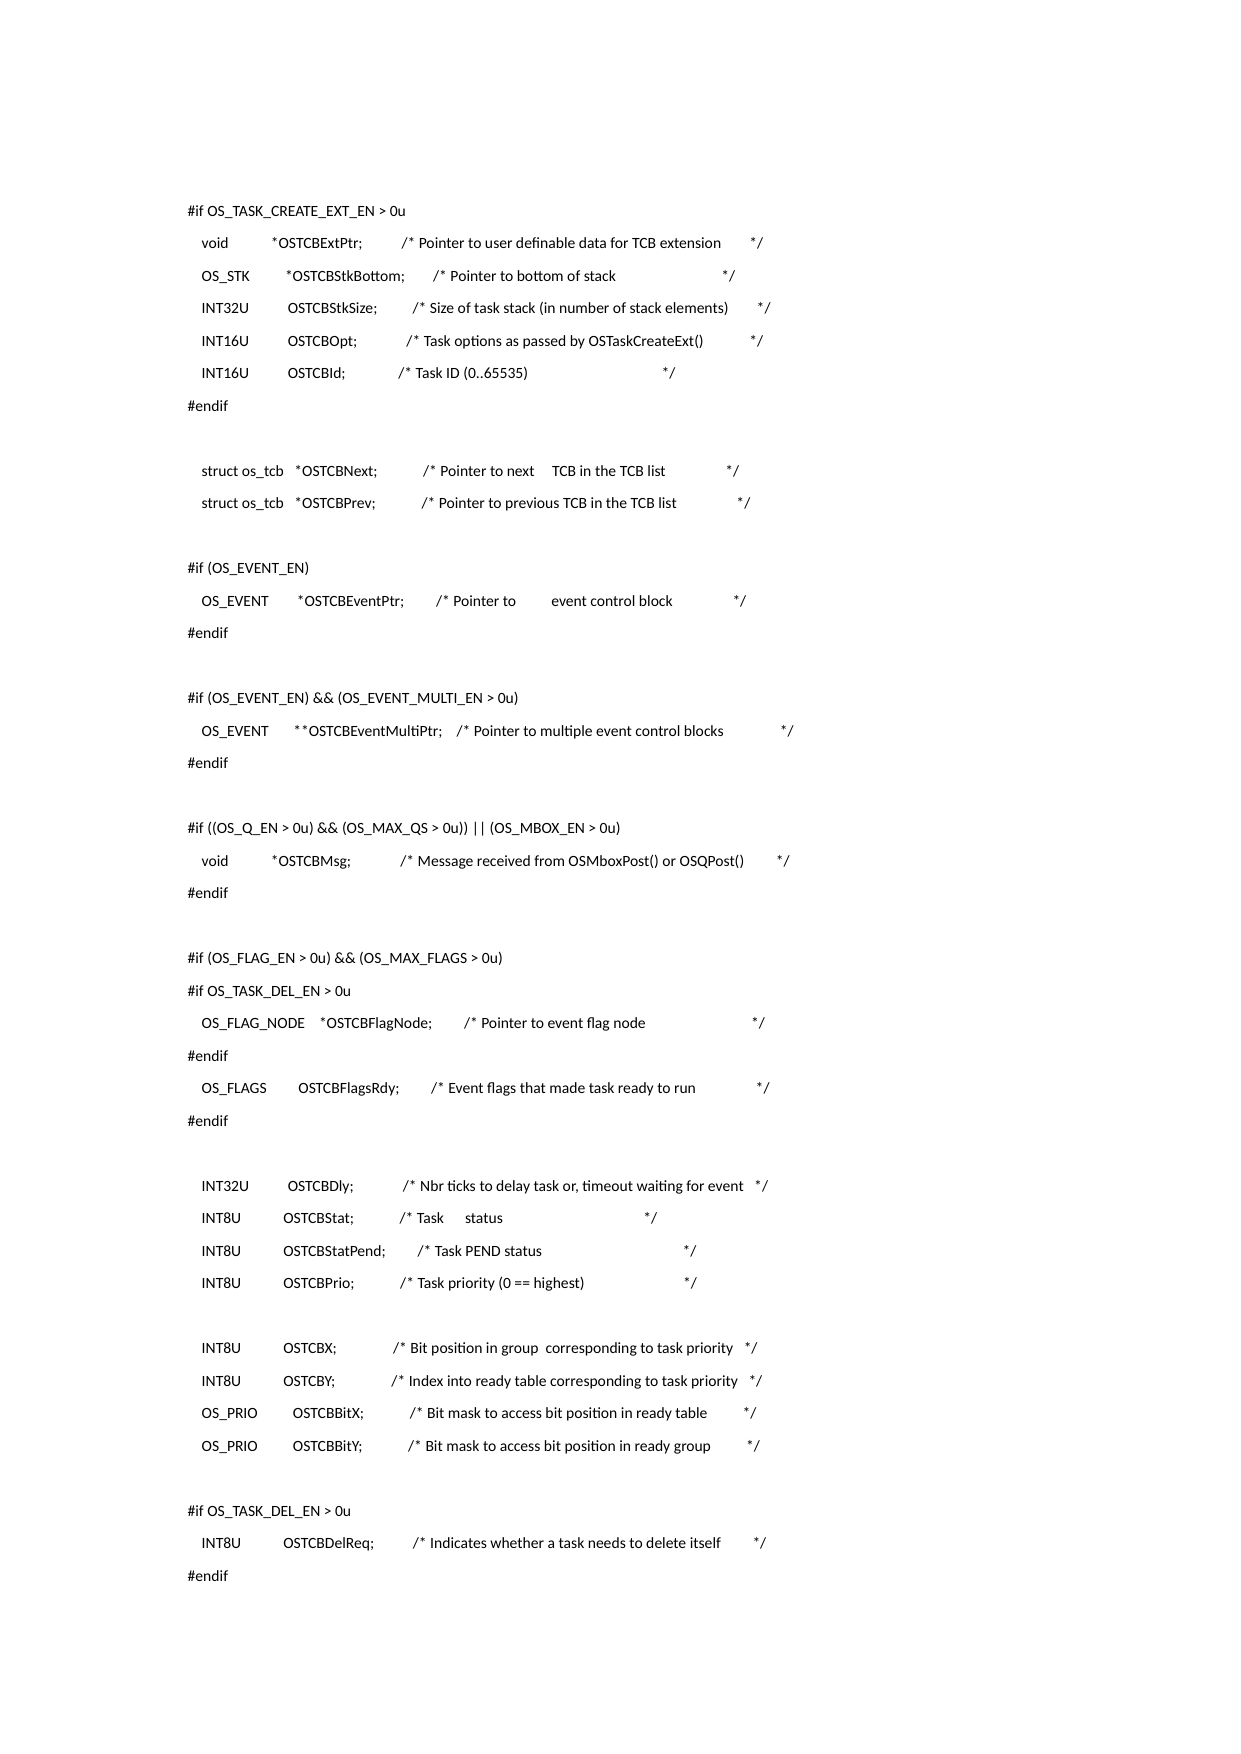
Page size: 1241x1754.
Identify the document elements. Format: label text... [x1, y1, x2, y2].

text OS_FLAG_NODE *OSTCBFlagNode; /* Pointer to event flag node */ [187, 1007, 1053, 1039]
text INT8U OSTCBPrio; /* Task priority (0 == highest) */ [187, 1267, 1053, 1299]
text #endif [187, 1559, 1053, 1592]
text struct os_tcb *OSTCBNext; /* Pointer to next TCB in the TCB list */ [187, 454, 1053, 487]
text INT8U OSTCBY; /* Index into ready table corresponding to task priority */ [187, 1364, 1053, 1397]
text #if (OS_EVENT_EN) && (OS_EVENT_MULTI_EN > 0u) [187, 682, 1053, 714]
text #endif [187, 389, 1053, 422]
text #if (OS_FLAG_EN > 0u) && (OS_MAX_FLAGS > 0u) [187, 942, 1053, 974]
text void *OSTCBMsg; /* Message received from OSMboxPost() or OSQPost() */ [187, 844, 1053, 877]
text OS_PRIO OSTCBBitY; /* Bit mask to access bit position in ready group */ [187, 1429, 1053, 1462]
text INT16U OSTCBId; /* Task ID (0..65535) */ [187, 357, 1053, 389]
text INT8U OSTCBDelReq; /* Indicates whether a task needs to delete itself */ [187, 1527, 1053, 1559]
text INT8U OSTCBX; /* Bit position in group corresponding to task priority */ [187, 1332, 1053, 1364]
text INT32U OSTCBStkSize; /* Size of task stack (in number of stack elements) */ [187, 292, 1053, 324]
text INT32U OSTCBDly; /* Nbr ticks to delay task or, timeout waiting for event */ [187, 1169, 1053, 1202]
text INT8U OSTCBStat; /* Task status */ [187, 1202, 1053, 1234]
text OS_PRIO OSTCBBitX; /* Bit mask to access bit position in ready table */ [187, 1397, 1053, 1429]
text void *OSTCBExtPtr; /* Pointer to user definable data for TCB extension */ [187, 227, 1053, 259]
text #if OS_TASK_CREATE_EXT_EN > 0u [187, 194, 1053, 227]
text #if OS_TASK_DEL_EN > 0u [187, 1494, 1053, 1527]
text OS_EVENT *OSTCBEventPtr; /* Pointer to event control block */ [187, 584, 1053, 617]
text #endif [187, 1104, 1053, 1137]
text #endif [187, 1039, 1053, 1072]
text #endif [187, 617, 1053, 649]
text OS_FLAGS OSTCBFlagsRdy; /* Event flags that made task ready to run */ [187, 1072, 1053, 1104]
text #if ((OS_Q_EN > 0u) && (OS_MAX_QS > 0u)) || (OS_MBOX_EN > 0u) [187, 812, 1053, 844]
text INT16U OSTCBOpt; /* Task options as passed by OSTaskCreateExt() */ [187, 324, 1053, 357]
text #endif [187, 877, 1053, 909]
text OS_EVENT **OSTCBEventMultiPtr; /* Pointer to multiple event control blocks */ [187, 714, 1053, 747]
text #endif [187, 747, 1053, 779]
text struct os_tcb *OSTCBPrev; /* Pointer to previous TCB in the TCB list */ [187, 487, 1053, 519]
text #if OS_TASK_DEL_EN > 0u [187, 974, 1053, 1007]
text INT8U OSTCBStatPend; /* Task PEND status */ [187, 1234, 1053, 1267]
text OS_STK *OSTCBStkBottom; /* Pointer to bottom of stack */ [187, 259, 1053, 292]
text #if (OS_EVENT_EN) [187, 552, 1053, 584]
